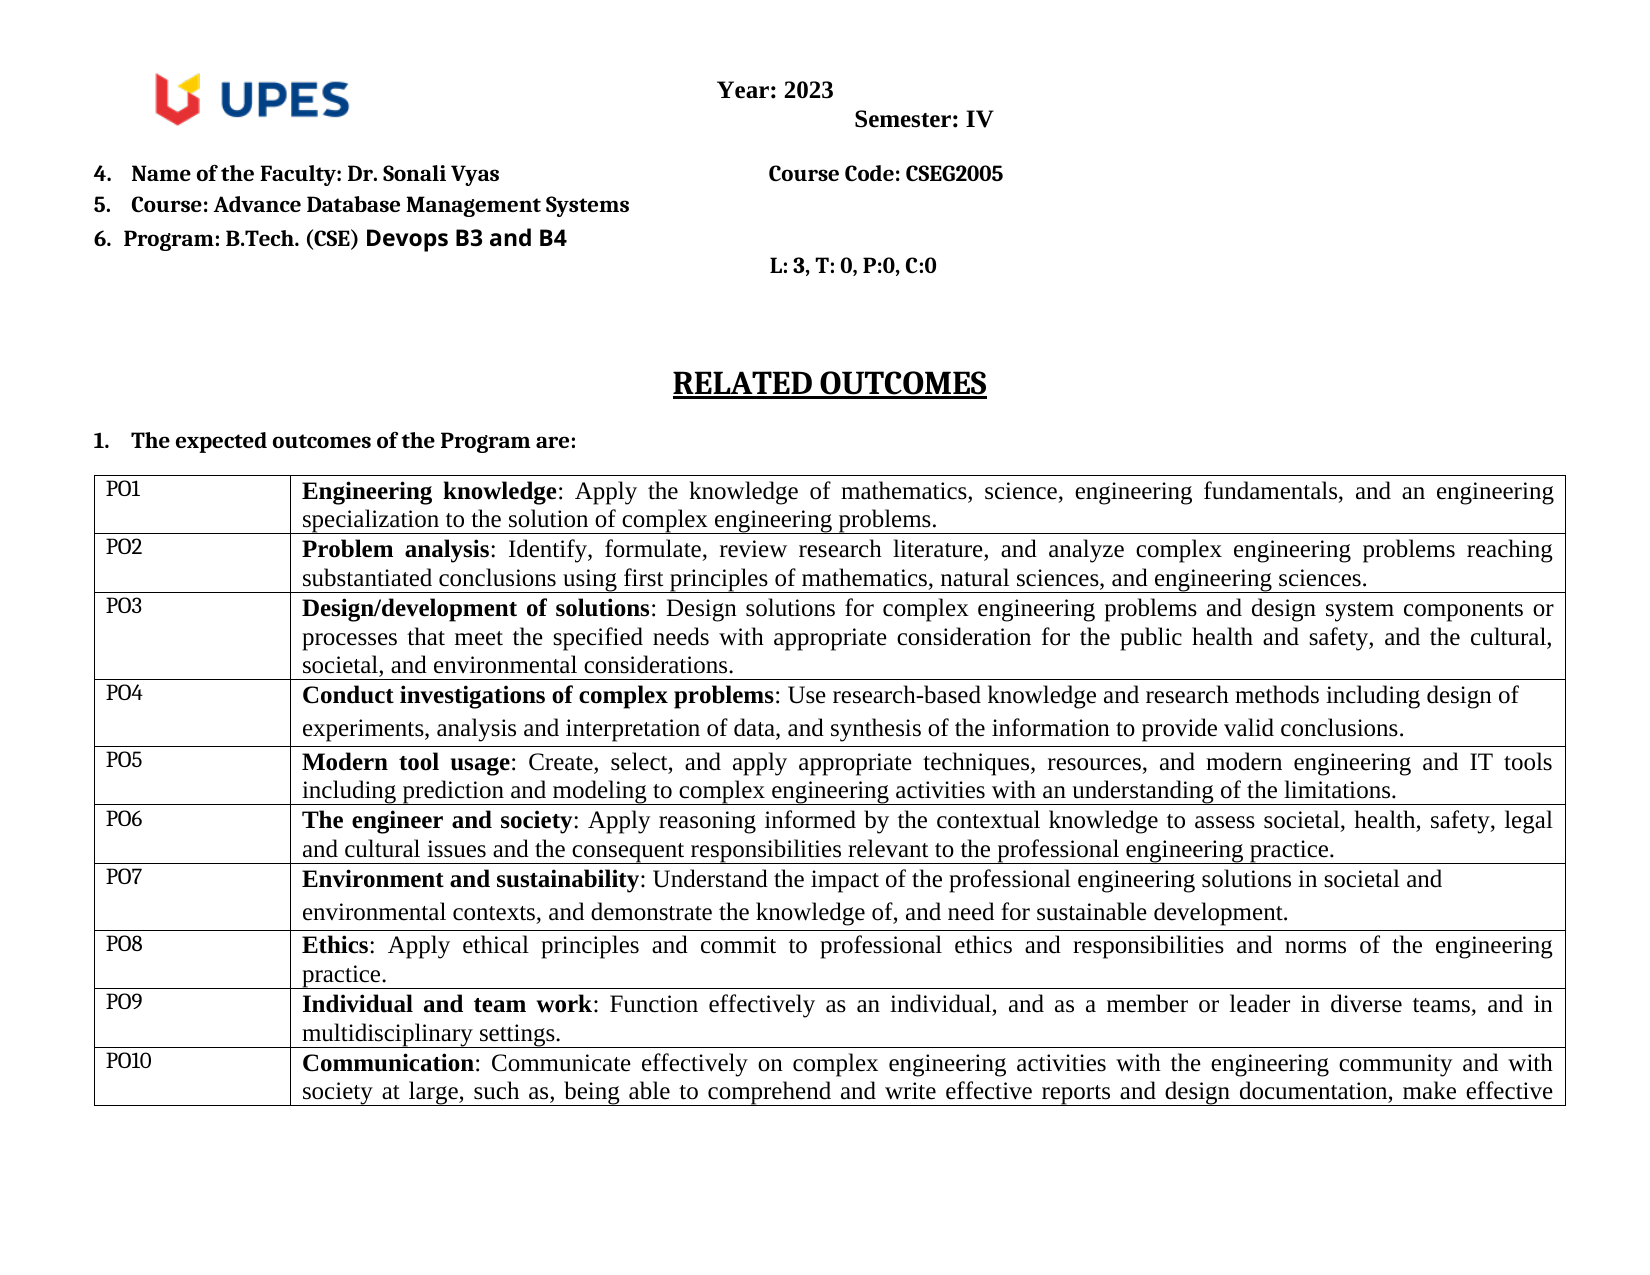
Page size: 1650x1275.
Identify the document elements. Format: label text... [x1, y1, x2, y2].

table_cell PO6 [95, 805, 290, 863]
table_cell Design/development of solutions: Design solutions for complex engineering problems and design system components or processes that meet the specified needs with appropriate consideration for the public health and safety, and the cultural, societal, and environmental considerations. [291, 593, 1565, 679]
table_cell Ethics: Apply ethical principles and commit to professional ethics and responsibilities and norms of the engineering practice. [291, 931, 1565, 988]
table_cell Environment and sustainability: Understand the impact of the professional engineering solutions in societal and environmental contexts, and demonstrate the knowledge of, and need for sustainable development. [291, 864, 1565, 929]
list The expected outcomes of the Program are: [94, 427, 1565, 454]
table_cell PO3 [95, 593, 290, 679]
table_cell Modern tool usage: Create, select, and apply appropriate techniques, resources, and modern engineering and IT tools including prediction and modeling to complex engineering activities with an understanding of the limitations. [291, 747, 1565, 804]
table_cell PO8 [95, 931, 290, 988]
text RELATED OUTCOMES [94, 364, 1565, 402]
table_header Engineering knowledge: Apply the knowledge of mathematics, science, engineering fundamentals, and an engineering specialization to the solution of complex engineering problems. [291, 476, 1565, 533]
picture [143, 63, 362, 136]
table_cell Individual and team work: Function effectively as an individual, and as a member or leader in diverse teams, and in multidisciplinary settings. [291, 989, 1565, 1047]
table_cell PO2 [95, 534, 290, 592]
table_cell Conduct investigations of complex problems: Use research-based knowledge and research methods including design of experiments, analysis and interpretation of data, and synthesis of the information to provide valid conclusions. [291, 680, 1565, 746]
table_cell PO5 [95, 747, 290, 804]
table_cell PO4 [95, 680, 290, 746]
table_cell The engineer and society: Apply reasoning informed by the contextual knowledge to assess societal, health, safety, legal and cultural issues and the consequent responsibilities relevant to the professional engineering practice. [291, 805, 1565, 863]
table_cell PO9 [95, 989, 290, 1047]
table_cell PO7 [95, 864, 290, 929]
table_cell PO10 [95, 1048, 290, 1105]
table_cell Problem analysis: Identify, formulate, review research literature, and analyze complex engineering problems reaching substantiated conclusions using first principles of mathematics, natural sciences, and engineering sciences. [291, 534, 1565, 592]
table_header PO1 [95, 476, 290, 533]
